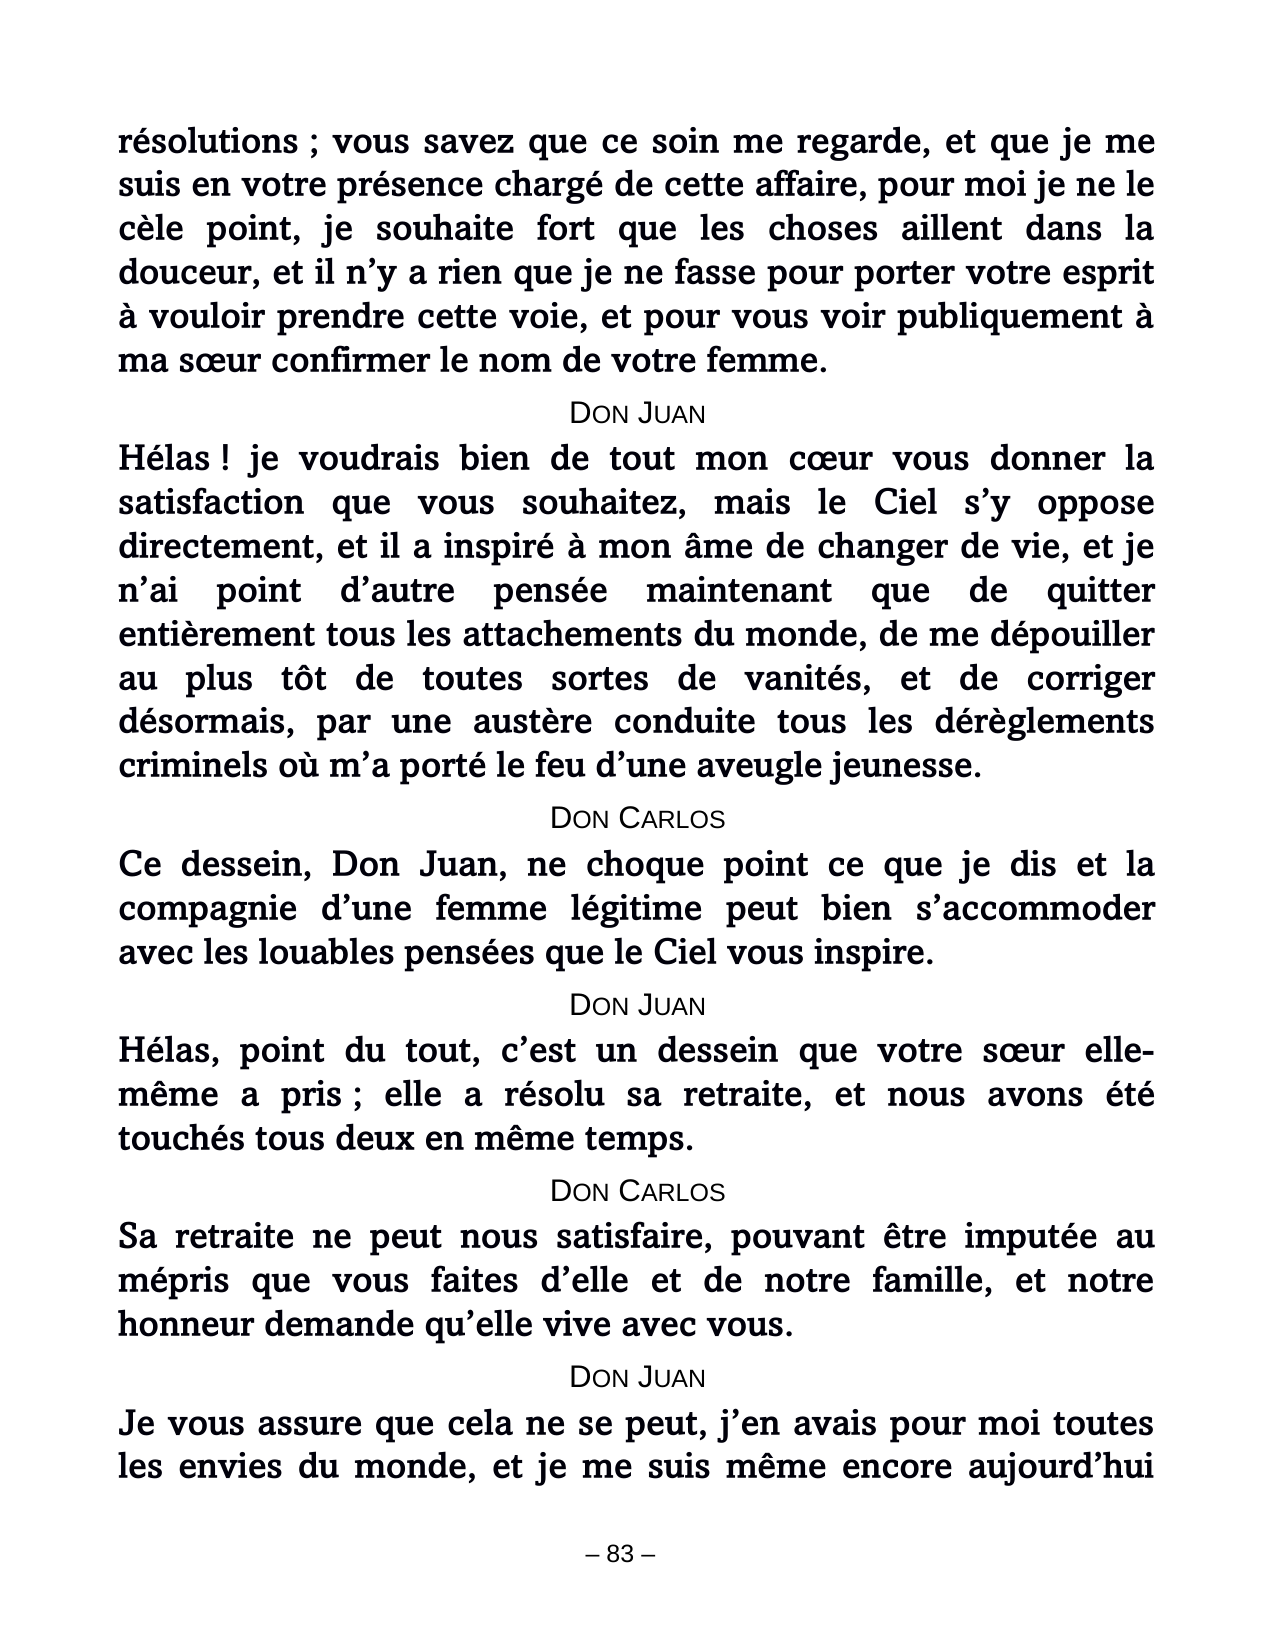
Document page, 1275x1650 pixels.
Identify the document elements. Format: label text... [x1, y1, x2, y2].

text Sa retraite ne peut nous satisfaire, pouvant être imputée au mépris que vous faites d’elle et de notre famille, et notre honneur demande qu’elle vive avec vous. [118, 1214, 1157, 1346]
text Don Juan [118, 986, 1157, 1021]
text Hélas ! je voudrais bien de tout mon cœur vous donner la satisfaction que vous souhaitez, mais le Ciel s’y oppose directement, et il a inspiré à mon âme de changer de vie, et je n’ai point d’autre pensée maintenant que de quitter entièrement tous les attachements du monde, de me dépouiller au plus tôt de toutes sortes de vanités, et de corriger désormais, par une austère conduite tous les dérèglements criminels où m’a porté le feu d’une aveugle jeunesse. [118, 436, 1157, 787]
text Don Carlos [118, 1172, 1157, 1208]
text Don Juan [118, 394, 1157, 430]
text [118, 1400, 1157, 1488]
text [118, 118, 1157, 381]
text Hélas, point du tout, c’est un dessein que votre sœur elle-même a pris ; elle a résolu sa retraite, et nous avons été touchés tous deux en même temps. [118, 1028, 1157, 1159]
text Don Juan [118, 1358, 1157, 1394]
text Ce dessein, Don Juan, ne choque point ce que je dis et la compagnie d’une femme légitime peut bien s’accommoder avec les louables pensées que le Ciel vous inspire. [118, 841, 1157, 973]
text Don Carlos [118, 799, 1157, 835]
